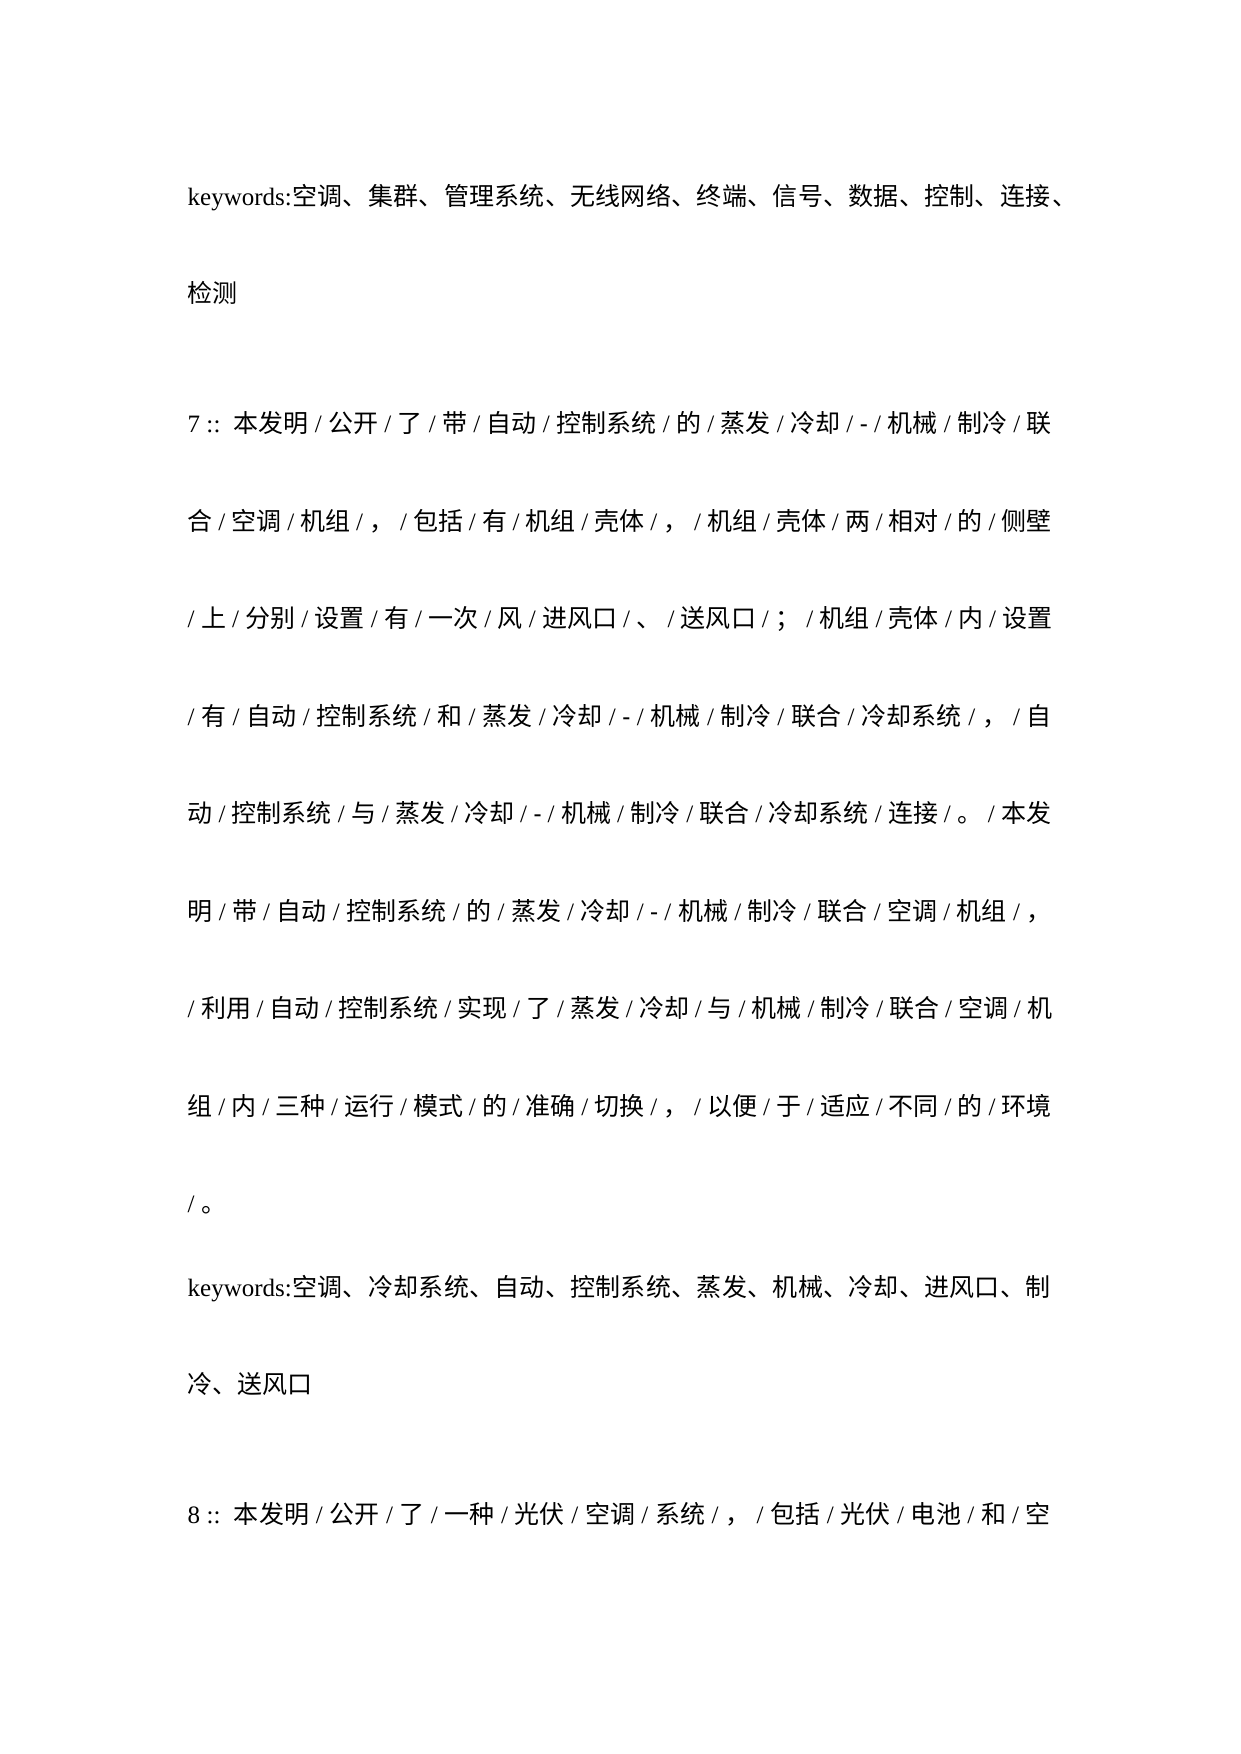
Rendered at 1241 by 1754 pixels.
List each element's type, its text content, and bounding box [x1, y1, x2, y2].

text keywords:空调、集群、管理系统、无线网络、终端、信号、数据、控制、连接、检测 [187, 162, 1053, 324]
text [187, 1480, 1053, 1545]
text 7 :: 本发明 / 公开 / 了 / 带 / 自动 / 控制系统 / 的 / 蒸发 / 冷却 / ‑ / 机械 / 制冷 / 联合 / 空调 / 机组 / ， / 包括 / 有 / 机组 / 壳体 / ， / 机组 / 壳体 / 两 / 相对 / 的 / 侧壁 / 上 / 分别 / 设置 / 有 / 一次 / 风 / 进风口 / 、 / 送风口 / ； / 机组 / 壳体 / 内 / 设置 / 有 / 自动 / 控制系统 / 和 / 蒸发 / 冷却 / ‑ / 机械 / 制冷 / 联合 / 冷却系统 / ， / 自动 / 控制系统 / 与 / 蒸发 / 冷却 / ‑ / 机械 / 制冷 / 联合 / 冷却系统 / 连接 / 。 / 本发明 / 带 / 自动 / 控制系统 / 的 / 蒸发 / 冷却 / ‑ / 机械 / 制冷 / 联合 / 空调 / 机组 / ， / 利用 / 自动 / 控制系统 / 实现 / 了 / 蒸发 / 冷却 / 与 / 机械 / 制冷 / 联合 / 空调 / 机组 / 内 / 三种 / 运行 / 模式 / 的 / 准确 / 切换 / ， / 以便 / 于 / 适应 / 不同 / 的 / 环境 / 。 [187, 389, 1053, 1234]
text keywords:空调、冷却系统、自动、控制系统、蒸发、机械、冷却、进风口、制冷、送风口 [187, 1253, 1053, 1415]
